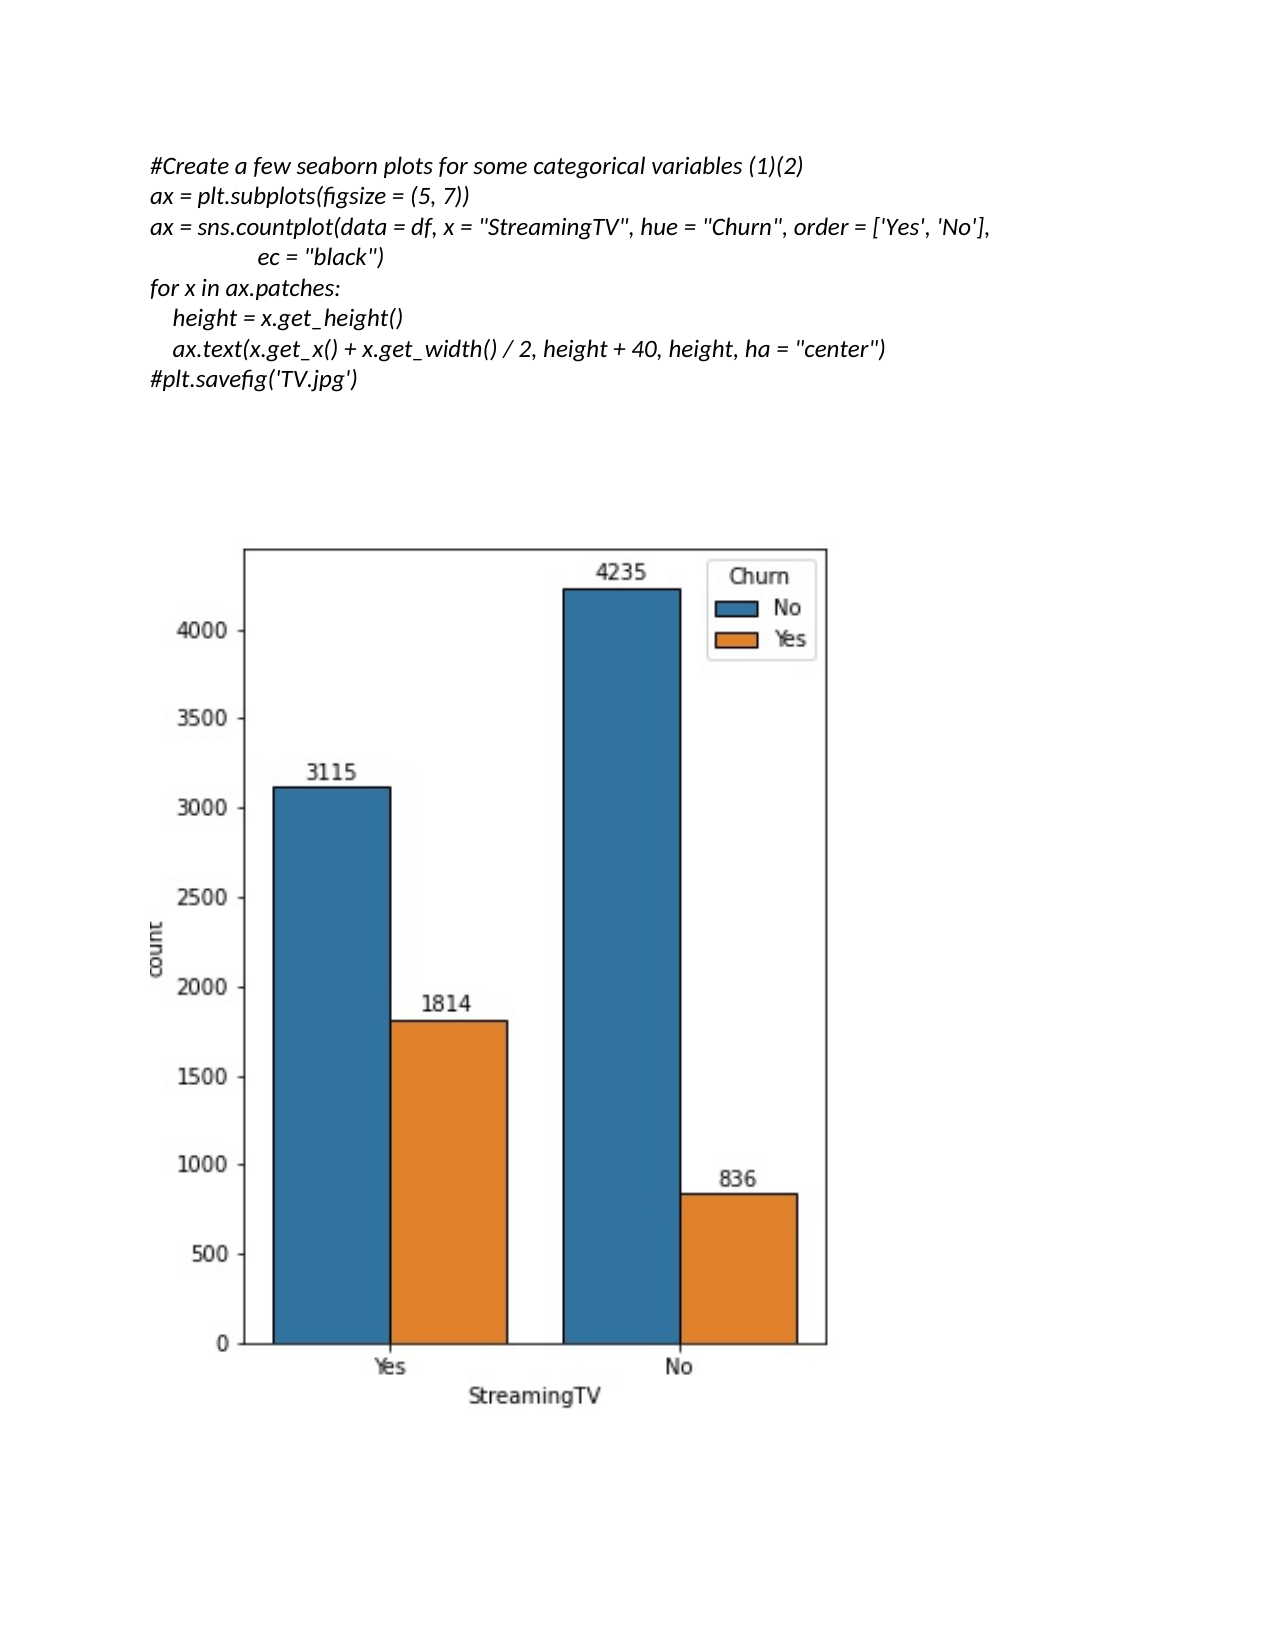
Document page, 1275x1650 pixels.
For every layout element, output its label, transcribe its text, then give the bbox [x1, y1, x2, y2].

text ax.text(x.get_x() + x.get_width() / 2, height + 40, height, ha = "center") [150, 333, 1125, 364]
text ax = plt.subplots(figsize = (5, 7)) [150, 181, 1125, 211]
text #plt.savefig('TV.jpg') [150, 364, 1125, 394]
text for x in ax.patches: [150, 272, 1125, 303]
picture [150, 424, 901, 1475]
text #Create a few seaborn plots for some categorical variables (1)(2) [150, 150, 1125, 181]
text ax = sns.countplot(data = df, x = "StreamingTV", hue = "Churn", order = ['Yes', 'No'], [150, 211, 1125, 242]
text ec = "black") [150, 242, 1125, 272]
text height = x.get_height() [150, 303, 1125, 333]
